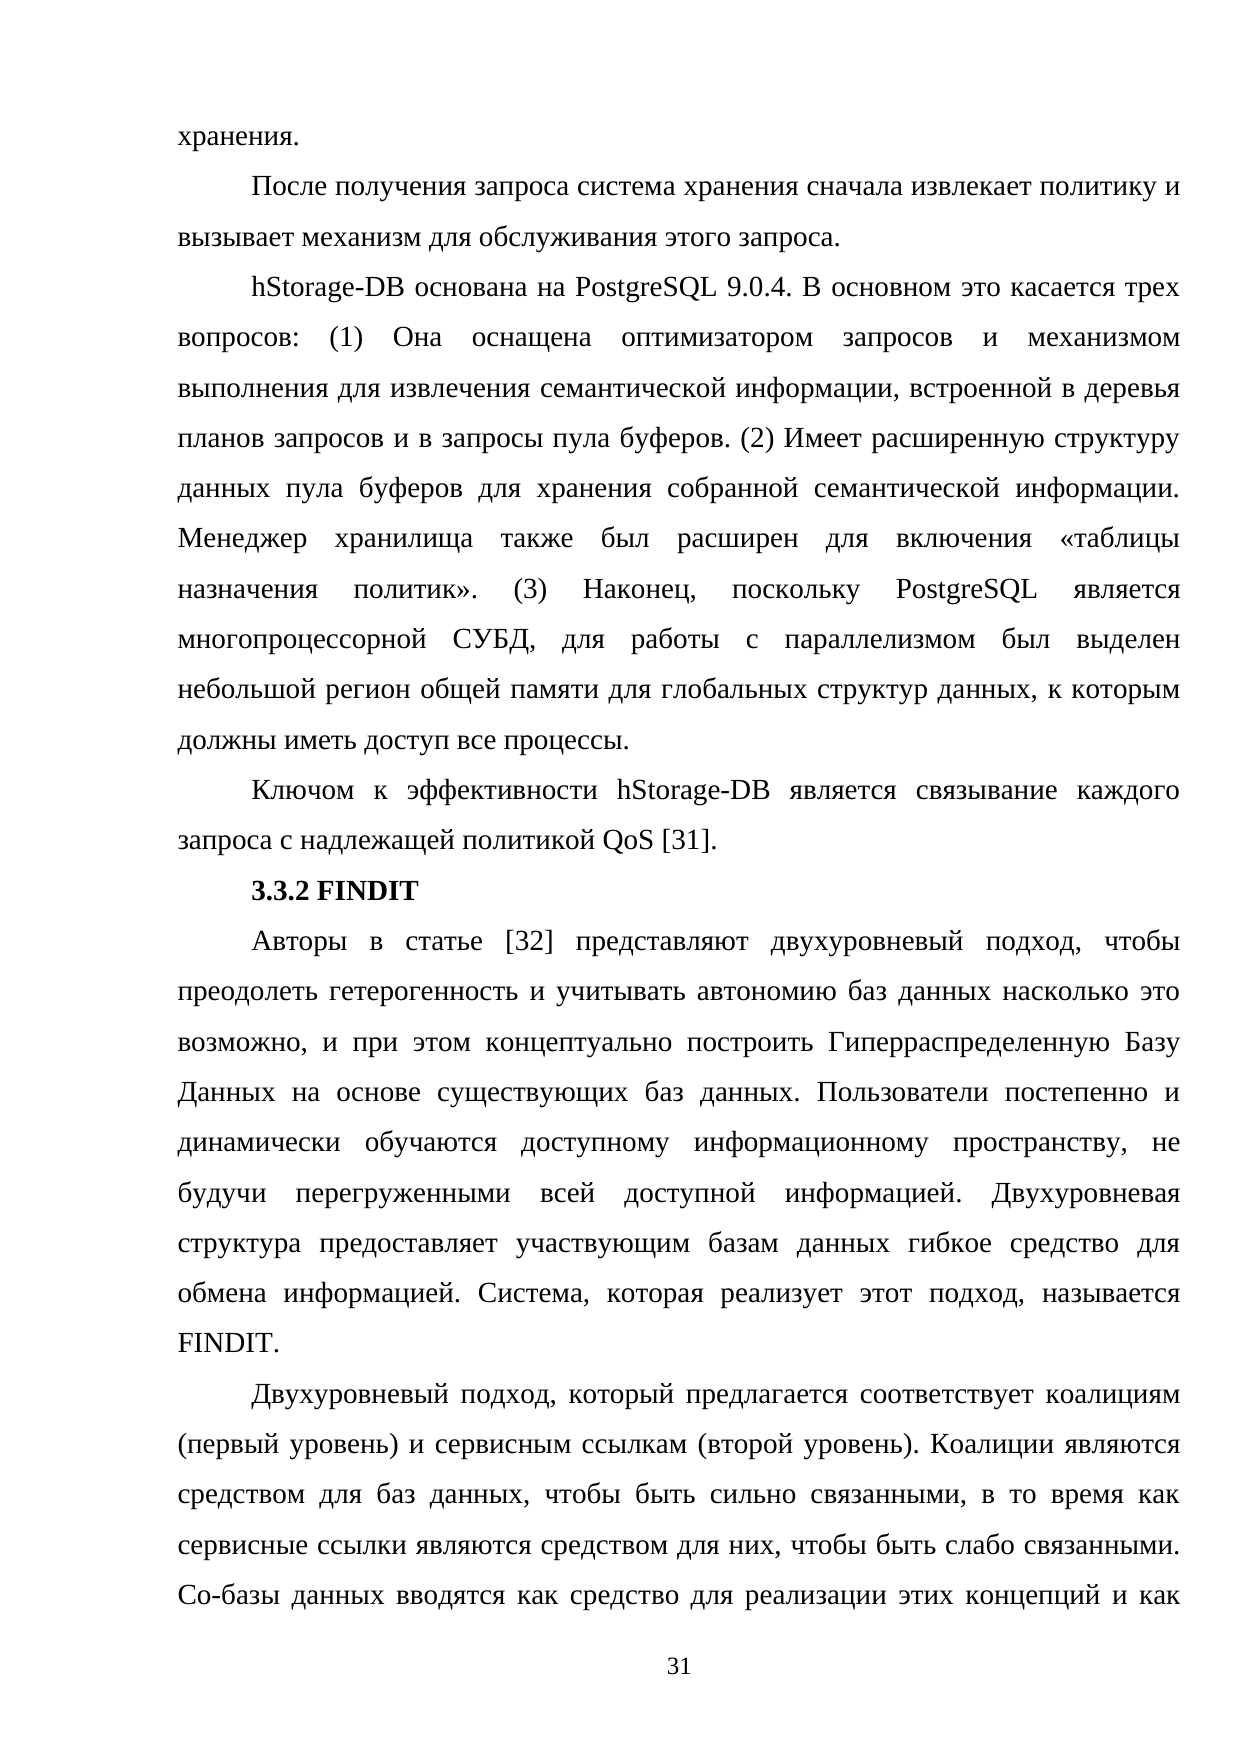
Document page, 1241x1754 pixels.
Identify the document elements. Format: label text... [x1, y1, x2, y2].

text Ключом к эффективности hStorage-DB является связывание каждого запроса с надлежащей политикой QoS [31]. [177, 772, 1181, 856]
text После получения запроса система хранения сначала извлекает политику и вызывает механизм для обслуживания этого запроса. [177, 168, 1181, 252]
text hStorage-DB основана на PostgreSQL 9.0.4. В основном это касается трех вопросов: (1) Она оснащена оптимизатором запросов и механизмом выполнения для извлечения семантической информации, встроенной в деревья планов запросов и в запросы пула буферов. (2) Имеет расширенную структуру данных пула буферов для хранения собранной семантической информации. Менеджер хранилища также был расширен для включения «таблицы назначения политик». (3) Наконец, поскольку PostgreSQL является многопроцессорной СУБД, для работы с параллелизмом был выделен небольшой регион общей памяти для глобальных структур данных, к которым должны иметь доступ все процессы. [177, 269, 1181, 755]
text Авторы в статье [32] представляют двухуровневый подход, чтобы преодолеть гетерогенность и учитывать автономию баз данных насколько это возможно, и при этом концептуально построить Гиперраспределенную Базу Данных на основе существующих баз данных. Пользователи постепенно и динамически обучаются доступному информационному пространству, не будучи перегруженными всей доступной информацией. Двухуровневая структура предоставляет участвующим базам данных гибкое средство для обмена информацией. Система, которая реализует этот подход, называется FINDIT. [177, 923, 1181, 1359]
subtitle 3.3.2 FINDIT [177, 873, 1181, 906]
